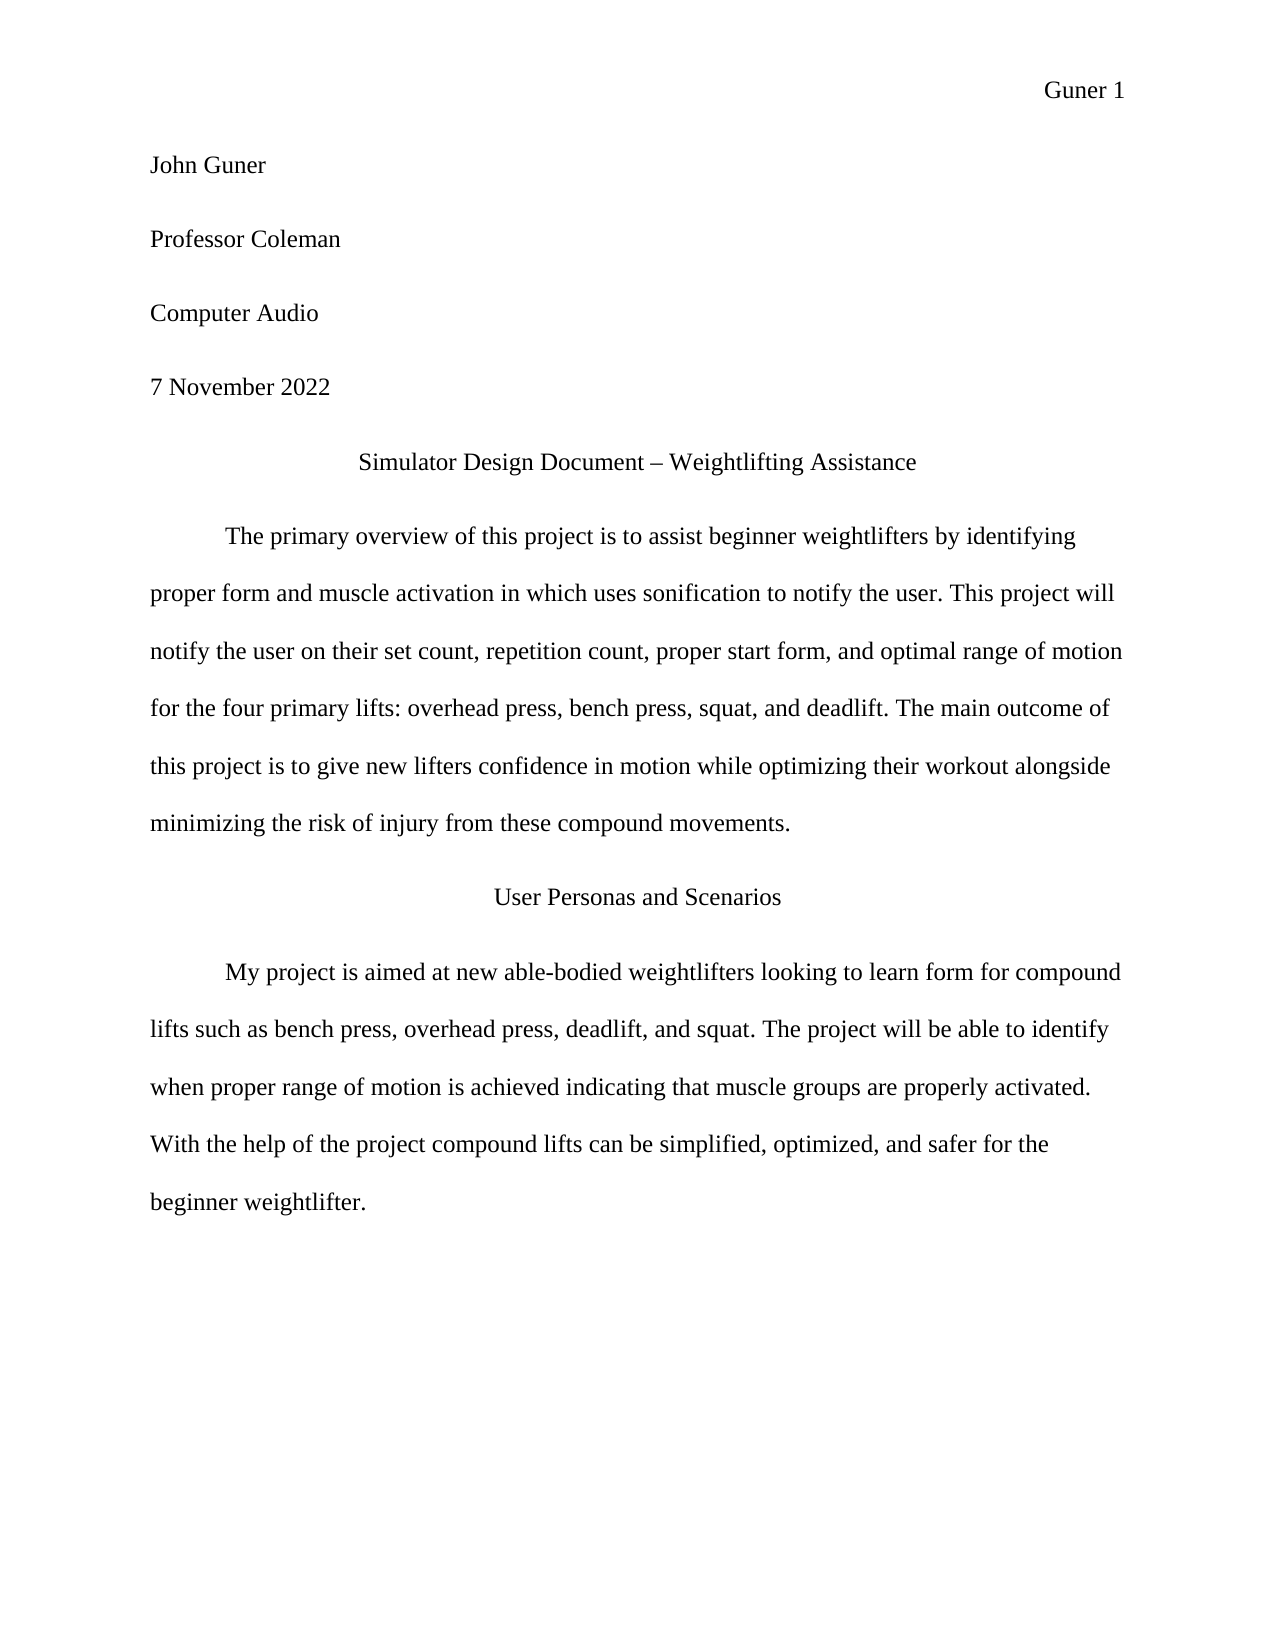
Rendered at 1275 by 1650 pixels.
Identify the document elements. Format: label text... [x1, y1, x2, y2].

text 7 November 2022 [150, 372, 1125, 401]
text My project is aimed at new able-bodied weightlifters looking to learn form for compound lifts such as bench press, overhead press, deadlift, and squat. The project will be able to identify when proper range of motion is achieved indicating that muscle groups are properly activated. With the help of the project compound lifts can be simplified, optimized, and safer for the beginner weightlifter. [150, 957, 1125, 1215]
text The primary overview of this project is to assist beginner weightlifters by identifying proper form and muscle activation in which uses sonification to notify the user. This project will notify the user on their set count, repetition count, proper start form, and optimal range of motion for the four primary lifts: overhead press, bench press, squat, and deadlift. The main outcome of this project is to give new lifters confidence in motion while optimizing their workout alongside minimizing the risk of injury from these compound movements. [150, 521, 1125, 837]
text John Guner [150, 150, 1125, 179]
text Simulator Design Document – Weightlifting Assistance [150, 447, 1125, 475]
text Computer Audio [150, 298, 1125, 327]
text User Personas and Scenarios [150, 882, 1125, 911]
text Professor Coleman [150, 224, 1125, 253]
